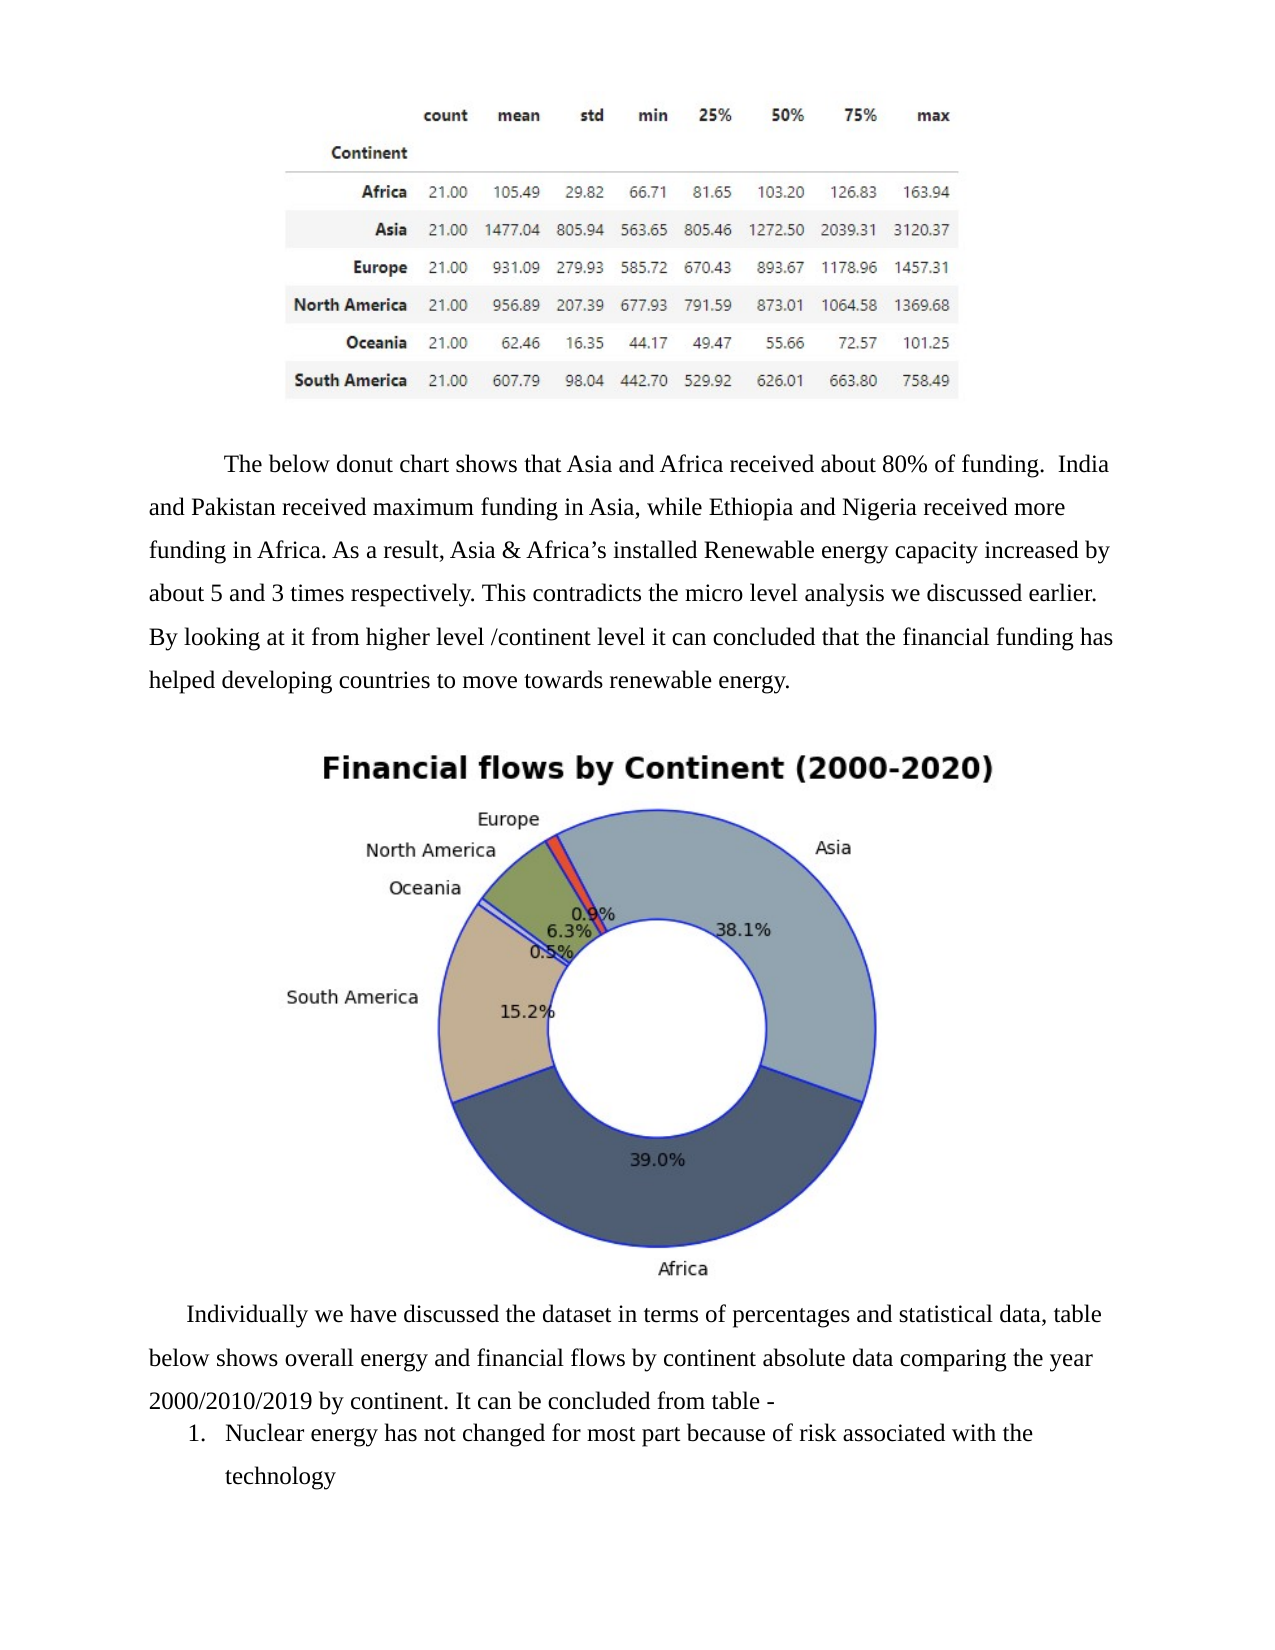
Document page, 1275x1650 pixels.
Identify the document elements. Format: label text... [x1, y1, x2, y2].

list Nuclear energy has not changed for most part because of risk associated with the technology [187, 1418, 1125, 1489]
picture [283, 91, 1004, 424]
picture [258, 750, 1030, 1291]
text The below donut chart shows that Asia and Africa received about 80% of funding. India and Pakistan received maximum funding in Asia, while Ethiopia and Nigeria received more funding in Africa. As a result, Asia & Africa’s installed Renewable energy capacity increased by about 5 and 3 times respectively. This contradicts the micro level analysis we discussed earlier. By looking at it from higher level /continent level it can concluded that the financial funding has helped developing countries to move towards renewable energy. [148, 449, 1125, 693]
text Individually we have discussed the dataset in terms of percentages and statistical data, table below shows overall energy and financial flows by continent absolute data comparing the year [148, 1299, 1125, 1371]
text 2000/2010/2019 by continent. It can be concluded from table - [148, 1386, 1125, 1415]
